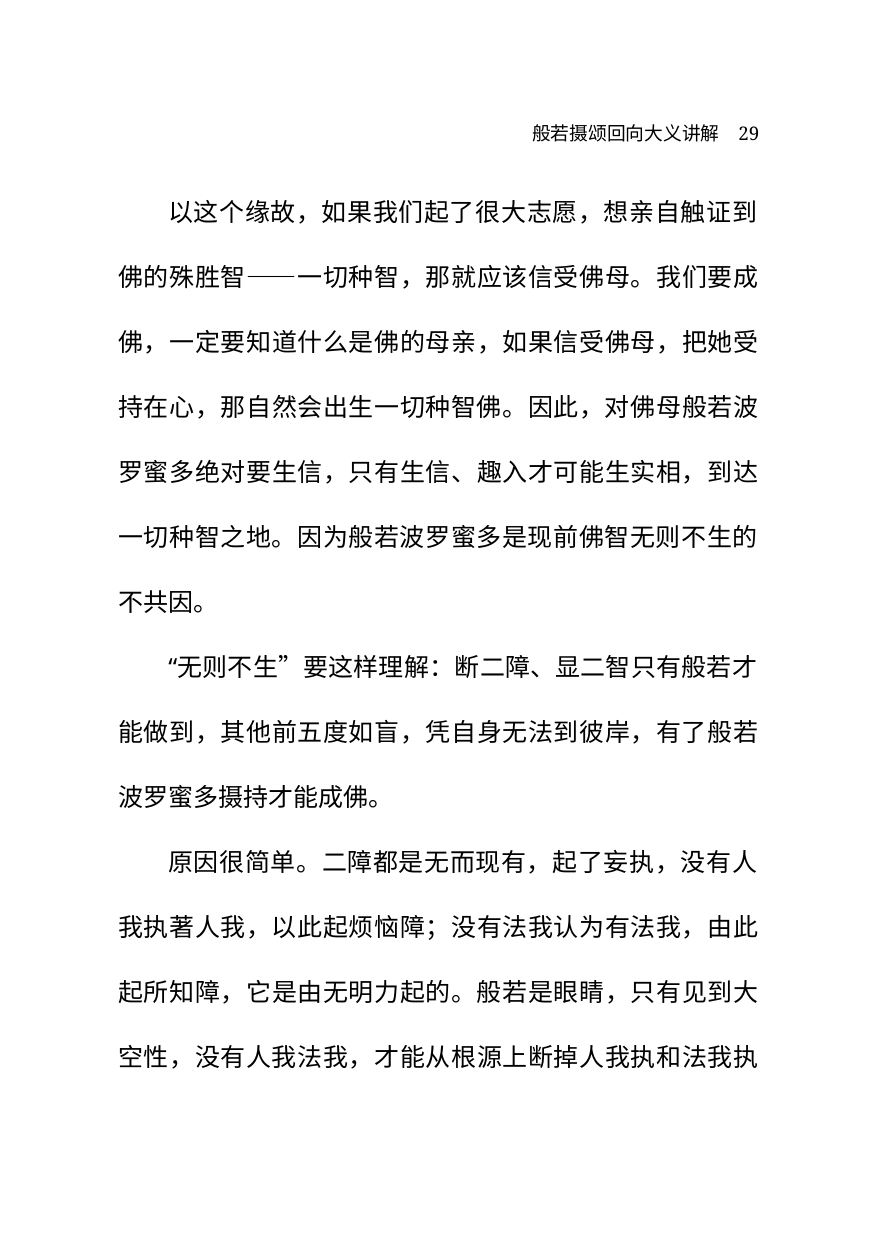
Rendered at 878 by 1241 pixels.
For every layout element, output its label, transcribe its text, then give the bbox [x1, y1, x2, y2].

text “无则不生”要这样理解：断二障、显二智只有般若才能做到，其他前五度如盲，凭自身无法到彼岸，有了般若波罗蜜多摄持才能成佛。 [118, 633, 759, 828]
text 以这个缘故，如果我们起了很大志愿，想亲自触证到佛的殊胜智——一切种智，那就应该信受佛母。我们要成佛，一定要知道什么是佛的母亲，如果信受佛母，把她受持在心，那自然会出生一切种智佛。因此，对佛母般若波罗蜜多绝对要生信，只有生信、趣入才可能生实相，到达一切种智之地。因为般若波罗蜜多是现前佛智无则不生的不共因。 [118, 178, 759, 633]
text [118, 828, 759, 1088]
